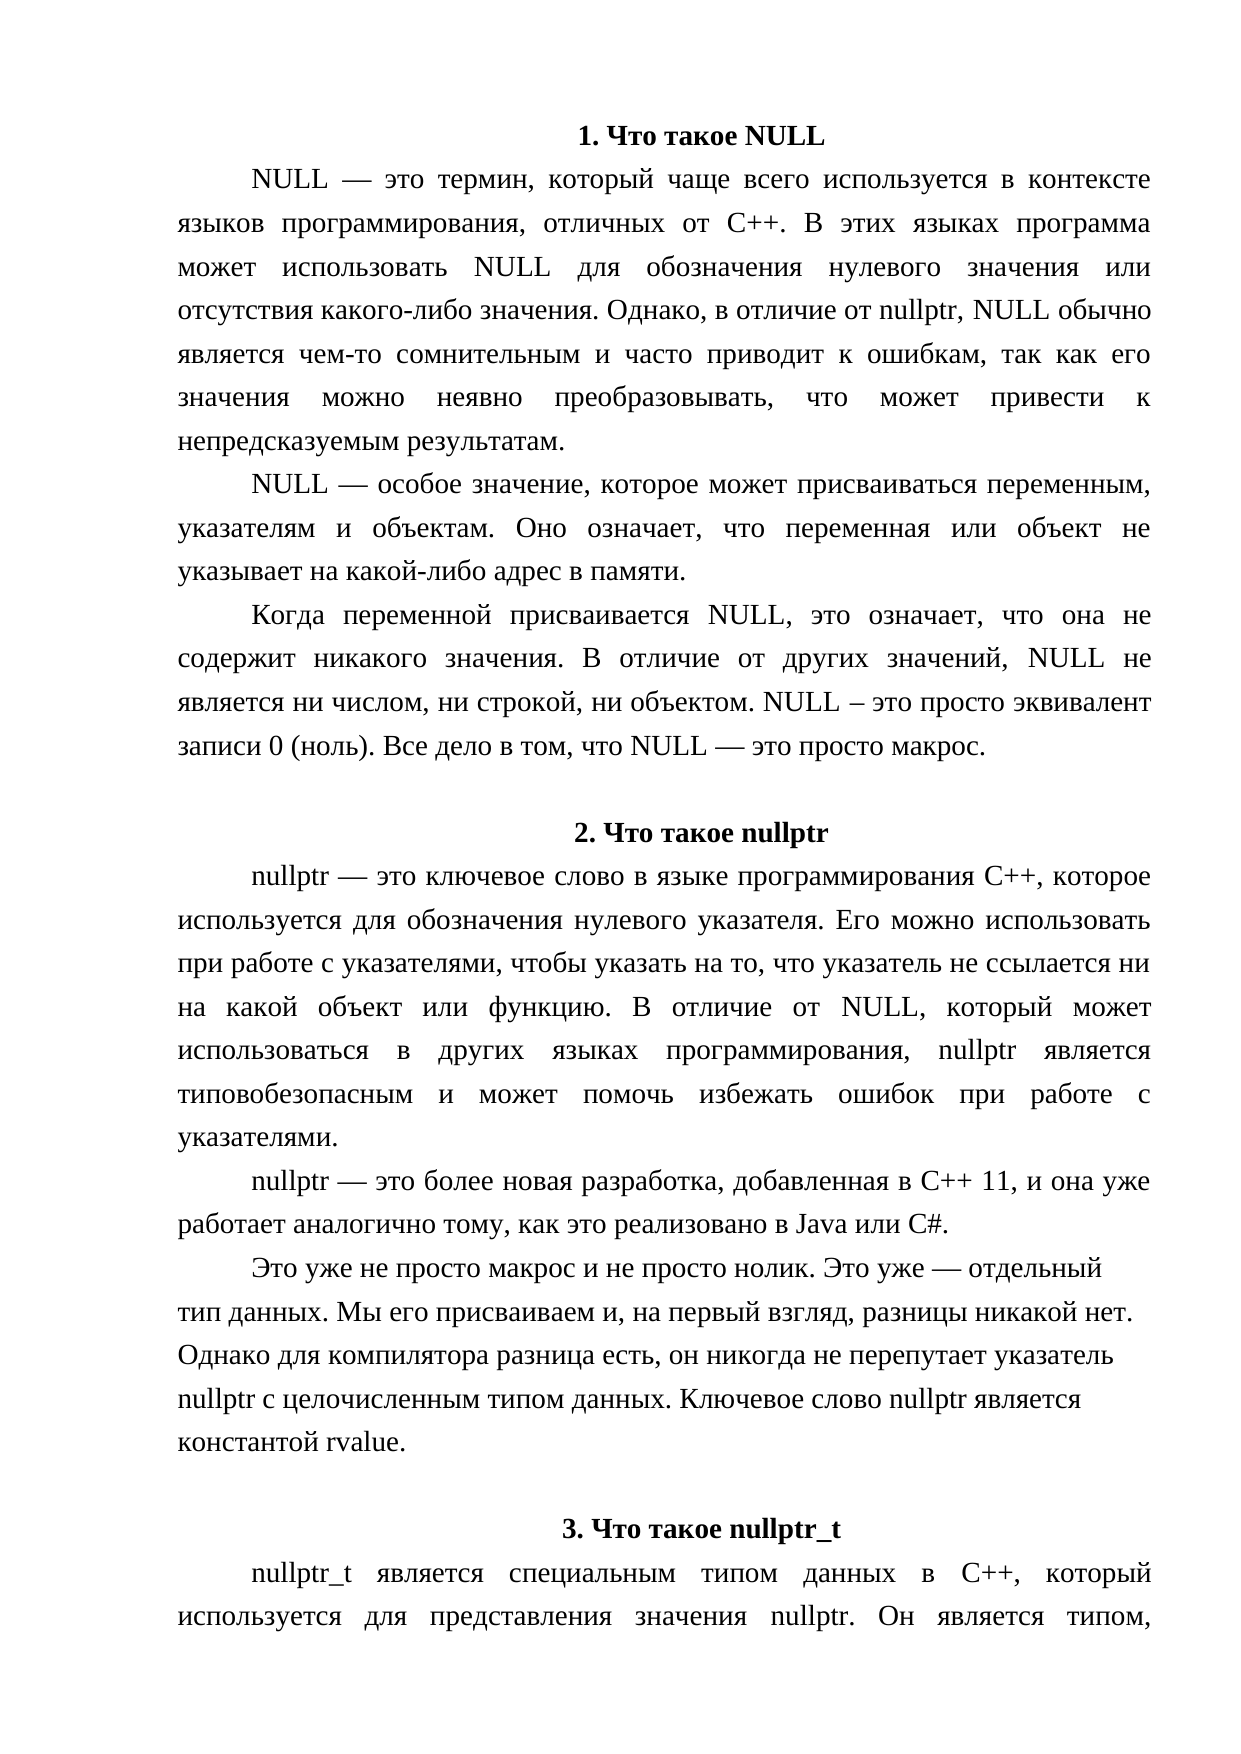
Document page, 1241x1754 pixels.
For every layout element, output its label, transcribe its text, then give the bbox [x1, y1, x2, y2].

text NULL — особое значение, которое может присваиваться переменным, указателям и объектам. Оно означает, что переменная или объект не указывает на какой-либо адрес в памяти. [177, 466, 1152, 587]
text NULL — это термин, который чаще всего используется в контексте языков программирования, отличных от C++. В этих языках программа может использовать NULL для обозначения нулевого значения или отсутствия какого-либо значения. Однако, в отличие от nullptr, NULL обычно является чем-то сомнительным и часто приводит к ошибкам, так как его значения можно неявно преобразовывать, что может привести к непредсказуемым результатам. [177, 162, 1152, 456]
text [177, 1555, 1152, 1632]
text Это уже не просто макрос и не просто нолик. Это уже — отдельный тип данных. Мы его присваиваем и, на первый взгляд, разницы никакой нет. Однако для компилятора разница есть, он никогда не перепутает указатель nullptr с целочисленным типом данных. Ключевое слово nullptr является константой rvalue. [177, 1250, 1152, 1458]
text 2. Что такое nullptr [177, 815, 1152, 848]
text 1. Что такое NULL [177, 118, 1152, 152]
text 3. Что такое nullptr_t [177, 1511, 1152, 1545]
text nullptr — это более новая разработка, добавленная в С++ 11, и она уже работает аналогично тому, как это реализовано в Java или C#. [177, 1163, 1152, 1240]
text Когда переменной присваивается NULL, это означает, что она не содержит никакого значения. В отличие от других значений, NULL не является ни числом, ни строкой, ни объектом. NULL – это просто эквивалент записи 0 (ноль). Все дело в том, что NULL — это просто макрос. [177, 597, 1152, 761]
text nullptr — это ключевое слово в языке программирования C++, которое используется для обозначения нулевого указателя. Его можно использовать при работе с указателями, чтобы указать на то, что указатель не ссылается ни на какой объект или функцию. В отличие от NULL, который может использоваться в других языках программирования, nullptr является типовобезопасным и может помочь избежать ошибок при работе с указателями. [177, 858, 1152, 1153]
